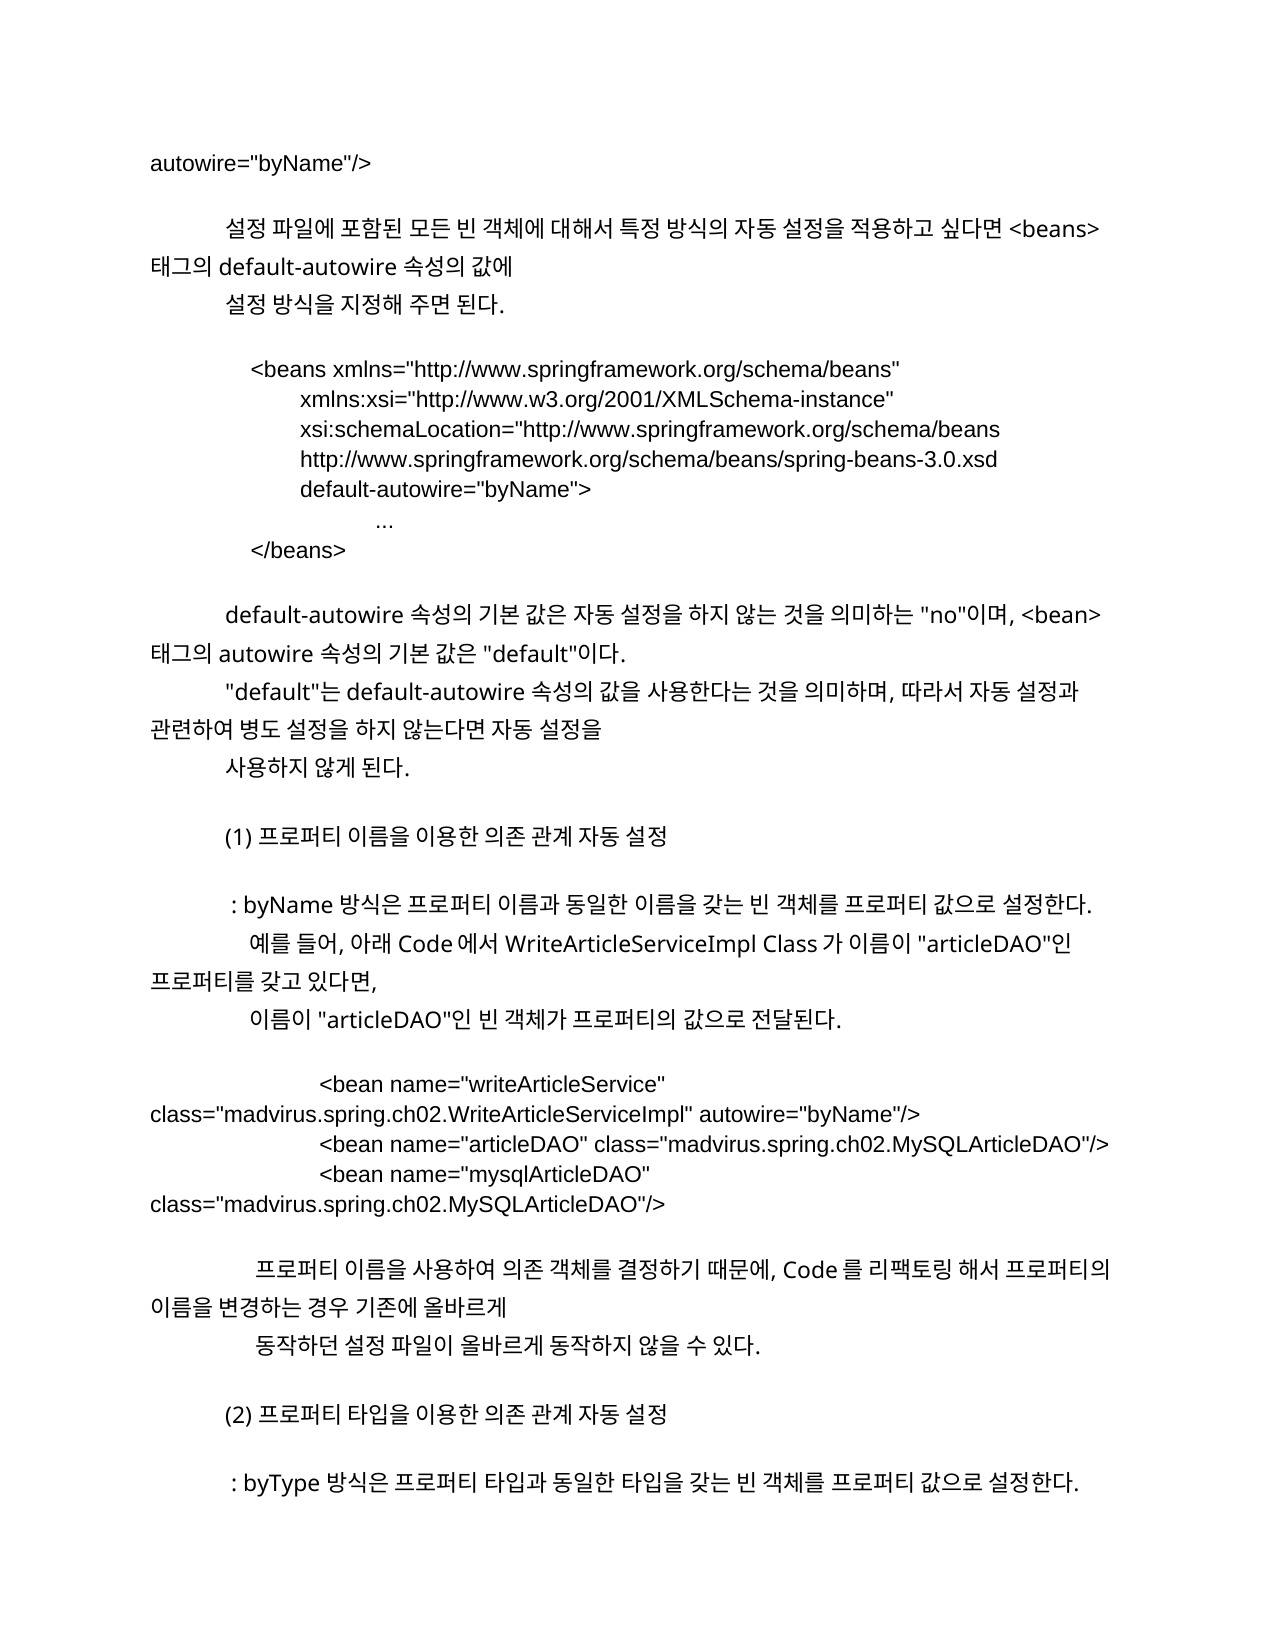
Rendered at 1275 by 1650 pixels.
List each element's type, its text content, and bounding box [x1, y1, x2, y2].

text <bean name="mysqlArticleDAO" class="madvirus.spring.ch02.MySQLArticleDAO"/> [150, 1161, 1125, 1218]
text "default"는 default-autowire 속성의 값을 사용한다는 것을 의미하며, 따라서 자동 설정과 관련하여 병도 설정을 하지 않는다면 자동 설정을 [150, 674, 1125, 745]
text 이름이 "articleDAO"인 빈 객체가 프로퍼티의 값으로 전달된다. [150, 1002, 1125, 1035]
text 프로퍼티 이름을 사용하여 의존 객체를 결정하기 때문에, Code를 리팩토링 해서 프로퍼티의 이름을 변경하는 경우 기존에 올바르게 [150, 1252, 1125, 1323]
text ... [150, 507, 1125, 533]
text default-autowire 속성의 기본 값은 자동 설정을 하지 않는 것을 의미하는 "no"이며, <bean> 태그의 autowire 속성의 기본 값은 "default"이다. [150, 597, 1125, 669]
text <beans xmlns="http://www.springframework.org/schema/beans" [150, 356, 1125, 382]
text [150, 1465, 1125, 1499]
text <bean name="writeArticleService" class="madvirus.spring.ch02.WriteArticleServiceImpl" autowire="byName"/> [150, 1071, 1125, 1127]
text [150, 150, 1125, 176]
text : byName 방식은 프로퍼티 이름과 동일한 이름을 갖는 빈 객체를 프로퍼티 값으로 설정한다. [150, 887, 1125, 921]
text http://www.springframework.org/schema/beans/spring-beans-3.0.xsd [150, 446, 1125, 472]
text default-autowire="byName"> [150, 476, 1125, 503]
text </beans> [150, 537, 1125, 563]
text 설정 파일에 포함된 모든 빈 객체에 대해서 특정 방식의 자동 설정을 적용하고 싶다면 <beans> 태그의 default-autowire 속성의 값에 [150, 210, 1125, 282]
text 예를 들어, 아래 Code에서 WriteArticleServiceImpl Class가 이름이 "articleDAO"인 프로퍼티를 갖고 있다면, [150, 926, 1125, 997]
text 동작하던 설정 파일이 올바르게 동작하지 않을 수 있다. [150, 1328, 1125, 1362]
text xsi:schemaLocation="http://www.springframework.org/schema/beans [150, 416, 1125, 442]
text 설정 방식을 지정해 주면 된다. [150, 287, 1125, 320]
text (2) 프로퍼티 타입을 이용한 의존 관계 자동 설정 [150, 1397, 1125, 1430]
text 사용하지 않게 된다. [150, 750, 1125, 783]
text (1) 프로퍼티 이름을 이용한 의존 관계 자동 설정 [150, 819, 1125, 852]
text <bean name="articleDAO" class="madvirus.spring.ch02.MySQLArticleDAO"/> [150, 1131, 1125, 1157]
text xmlns:xsi="http://www.w3.org/2001/XMLSchema-instance" [150, 386, 1125, 412]
